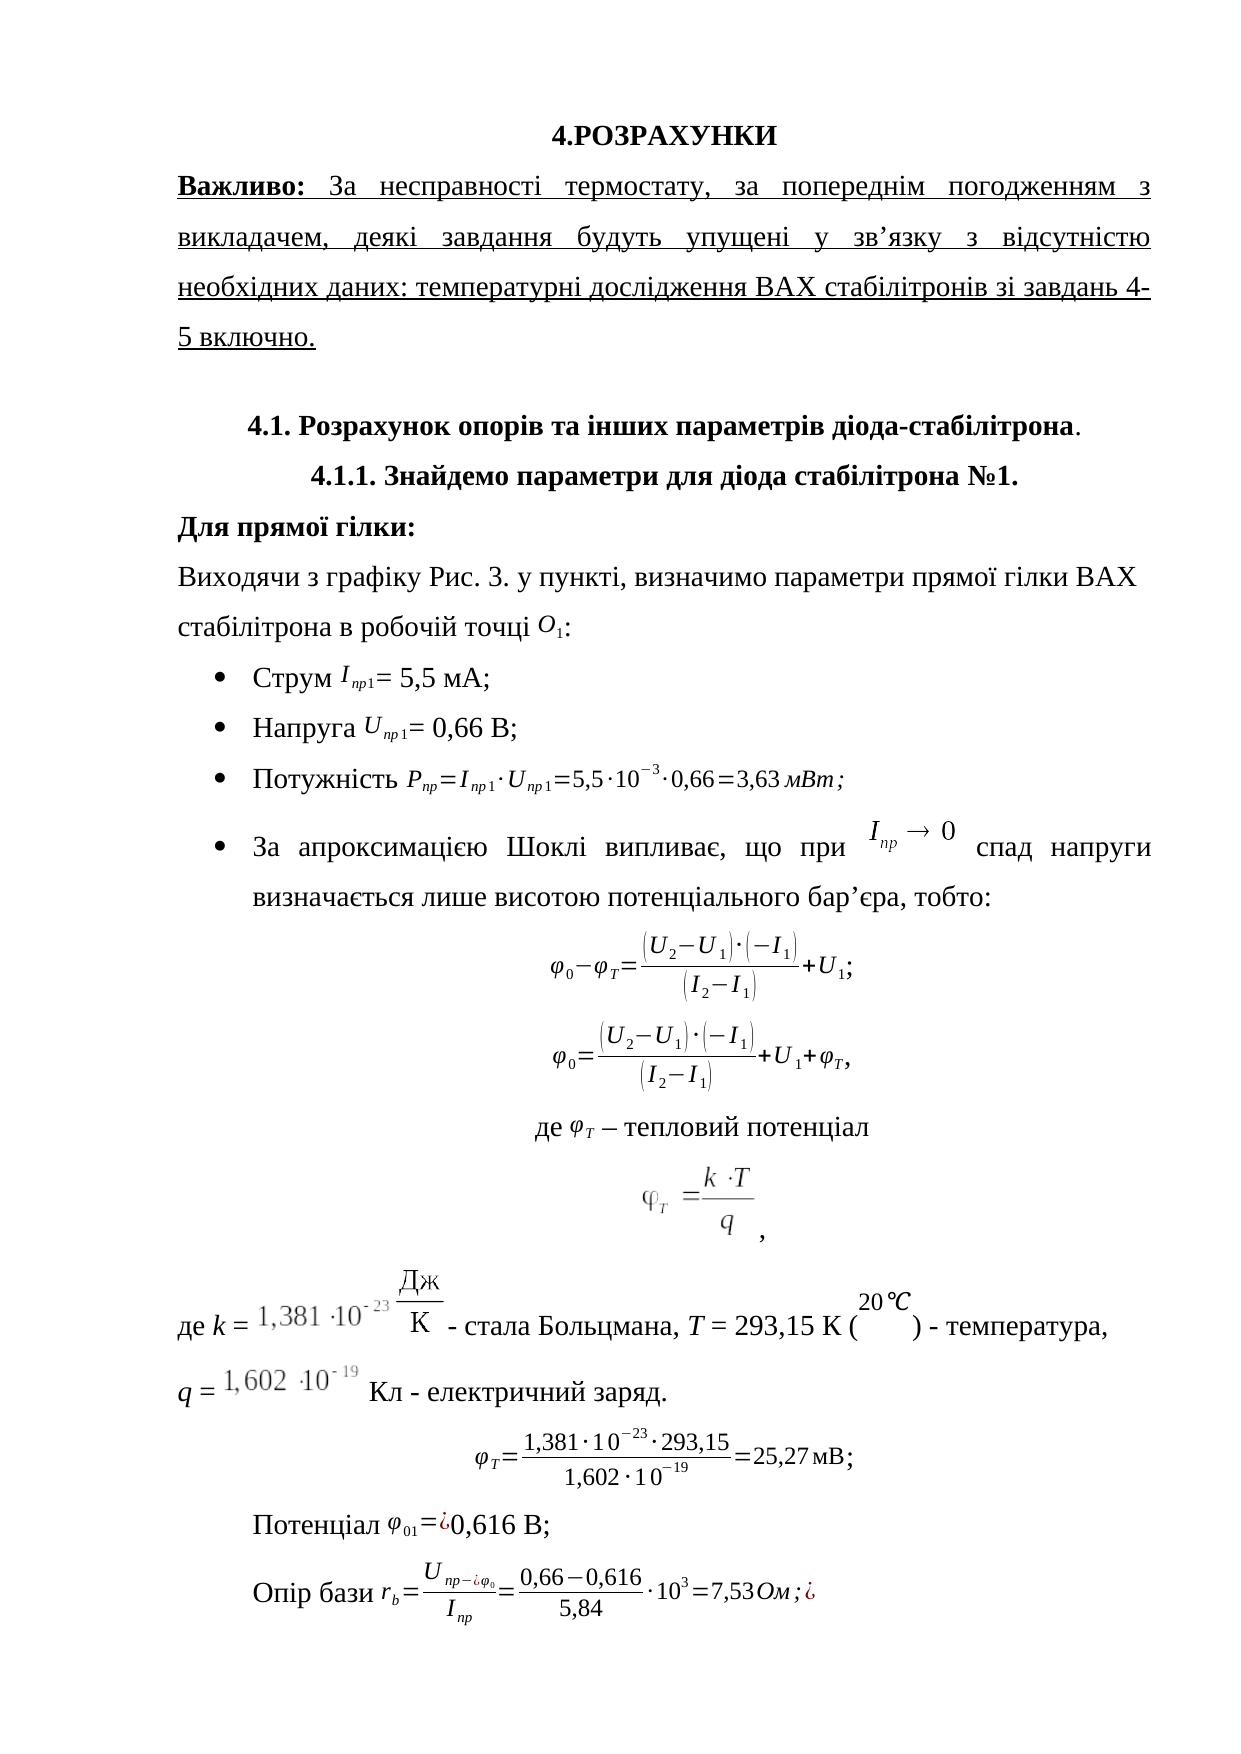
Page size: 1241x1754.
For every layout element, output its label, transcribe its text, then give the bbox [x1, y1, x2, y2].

text 4.1.1. Знайдемо параметри для діода стабілітрона №1. [177, 458, 1152, 492]
list де – тепловий потенціал [252, 1109, 1152, 1143]
list , [252, 1160, 1152, 1245]
text Важливо: За несправності термостату, за попереднім погодженням з викладачем, деякі завдання будуть упущені у зв’язку з відсутністю необхідних даних: температурні дослідження ВАХ стабілітронів зі завдань 4-5 включно. [177, 168, 1152, 353]
text q = Кл - електричний заряд. [177, 1358, 1152, 1407]
list Потужність [215, 761, 1152, 796]
text Для прямої гілки: [177, 509, 1152, 542]
text 4.РОЗРАХУНКИ [177, 118, 1152, 152]
list ; [252, 929, 1152, 1003]
list , [252, 1019, 1152, 1093]
text 4.1. Розрахунок опорів та інших параметрів діода-стабілітрона. [177, 408, 1152, 442]
list Опір бази [252, 1557, 1152, 1626]
list Напруга = 0,66 В; [215, 710, 1152, 744]
text Виходячи з графіку Рис. 3. у пункті, визначимо параметри прямої гілки ВАХ стабілітрона в робочій точці : [177, 559, 1152, 643]
list За апроксимацією Шоклі випливає, що при спад напруги визначається лише висотою потенціального бар’єра, тобто: [215, 812, 1152, 913]
list Струм = 5,5 мА; [215, 660, 1152, 693]
text ; [177, 1424, 1152, 1490]
text де k = - стала Больцмана, T = 293,15 К () - температура, [177, 1262, 1152, 1342]
list Потенціал 0,616 В; [252, 1507, 1152, 1540]
